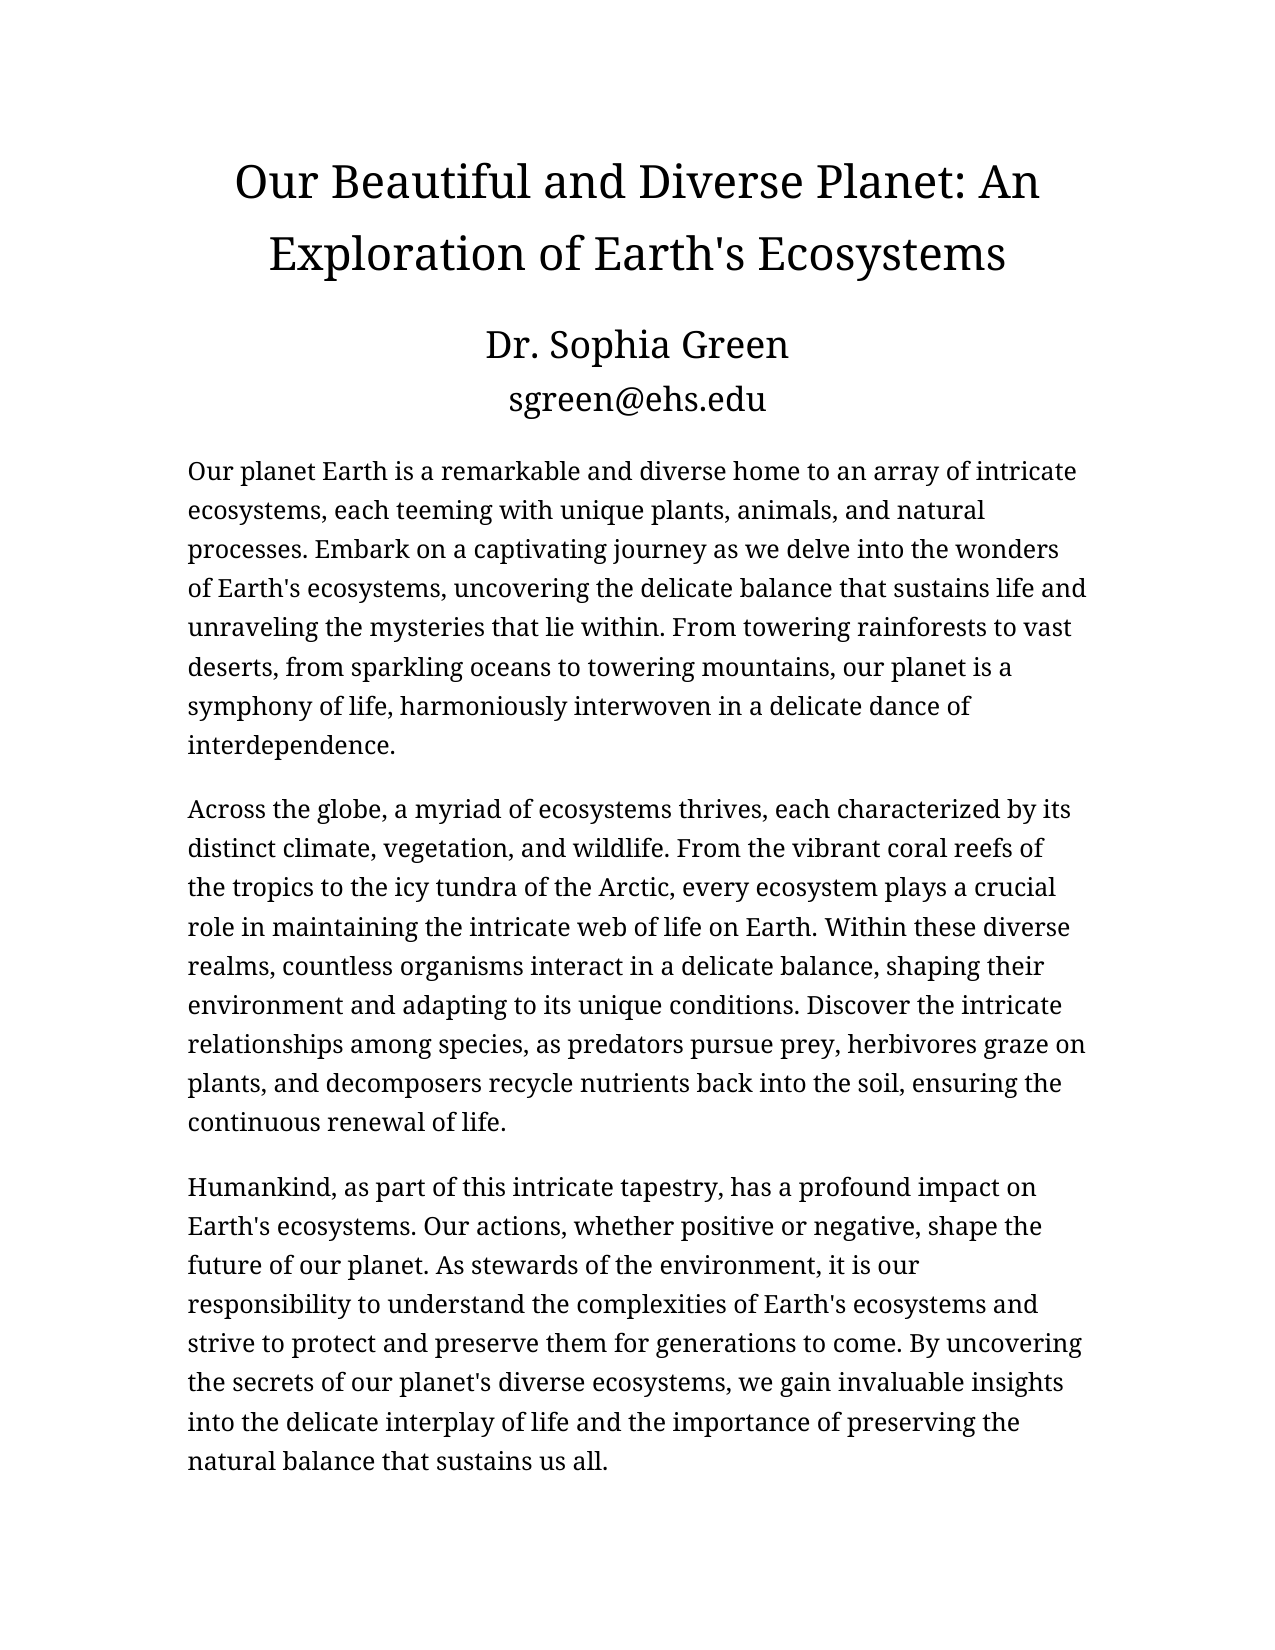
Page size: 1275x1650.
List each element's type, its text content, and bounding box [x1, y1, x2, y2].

text Our Beautiful and Diverse Planet: An Exploration of Earth's Ecosystems [187, 150, 1087, 284]
text Across the globe, a myriad of ecosystems thrives, each characterized by its distinct climate, vegetation, and wildlife. From the vibrant coral reefs of the tropics to the icy tundra of the Arctic, every ecosystem plays a crucial role in maintaining the intricate web of life on Earth. Within these diverse realms, countless organisms interact in a delicate balance, shaping their environment and adapting to its unique conditions. Discover the intricate relationships among species, as predators pursue prey, herbivores graze on plants, and decomposers recycle nutrients back into the soil, ensuring the continuous renewal of life. [187, 792, 1087, 1139]
text Our planet Earth is a remarkable and diverse home to an array of intricate ecosystems, each teeming with unique plants, animals, and natural processes. Embark on a captivating journey as we delve into the wonders of Earth's ecosystems, uncovering the delicate balance that sustains life and unraveling the mysteries that lie within. From towering rainforests to vast deserts, from sparkling oceans to towering mountains, our planet is a symphony of life, harmoniously interwoven in a delicate dance of interdependence. [187, 453, 1087, 762]
text Dr. Sophia Green sgreen@ehs.edu [187, 318, 1087, 422]
text Humankind, as part of this intricate tapestry, has a profound impact on Earth's ecosystems. Our actions, whether positive or negative, shape the future of our planet. As stewards of the environment, it is our responsibility to understand the complexities of Earth's ecosystems and strive to protect and preserve them for generations to come. By uncovering the secrets of our planet's diverse ecosystems, we gain invaluable insights into the delicate interplay of life and the importance of preserving the natural balance that sustains us all. [187, 1169, 1087, 1477]
